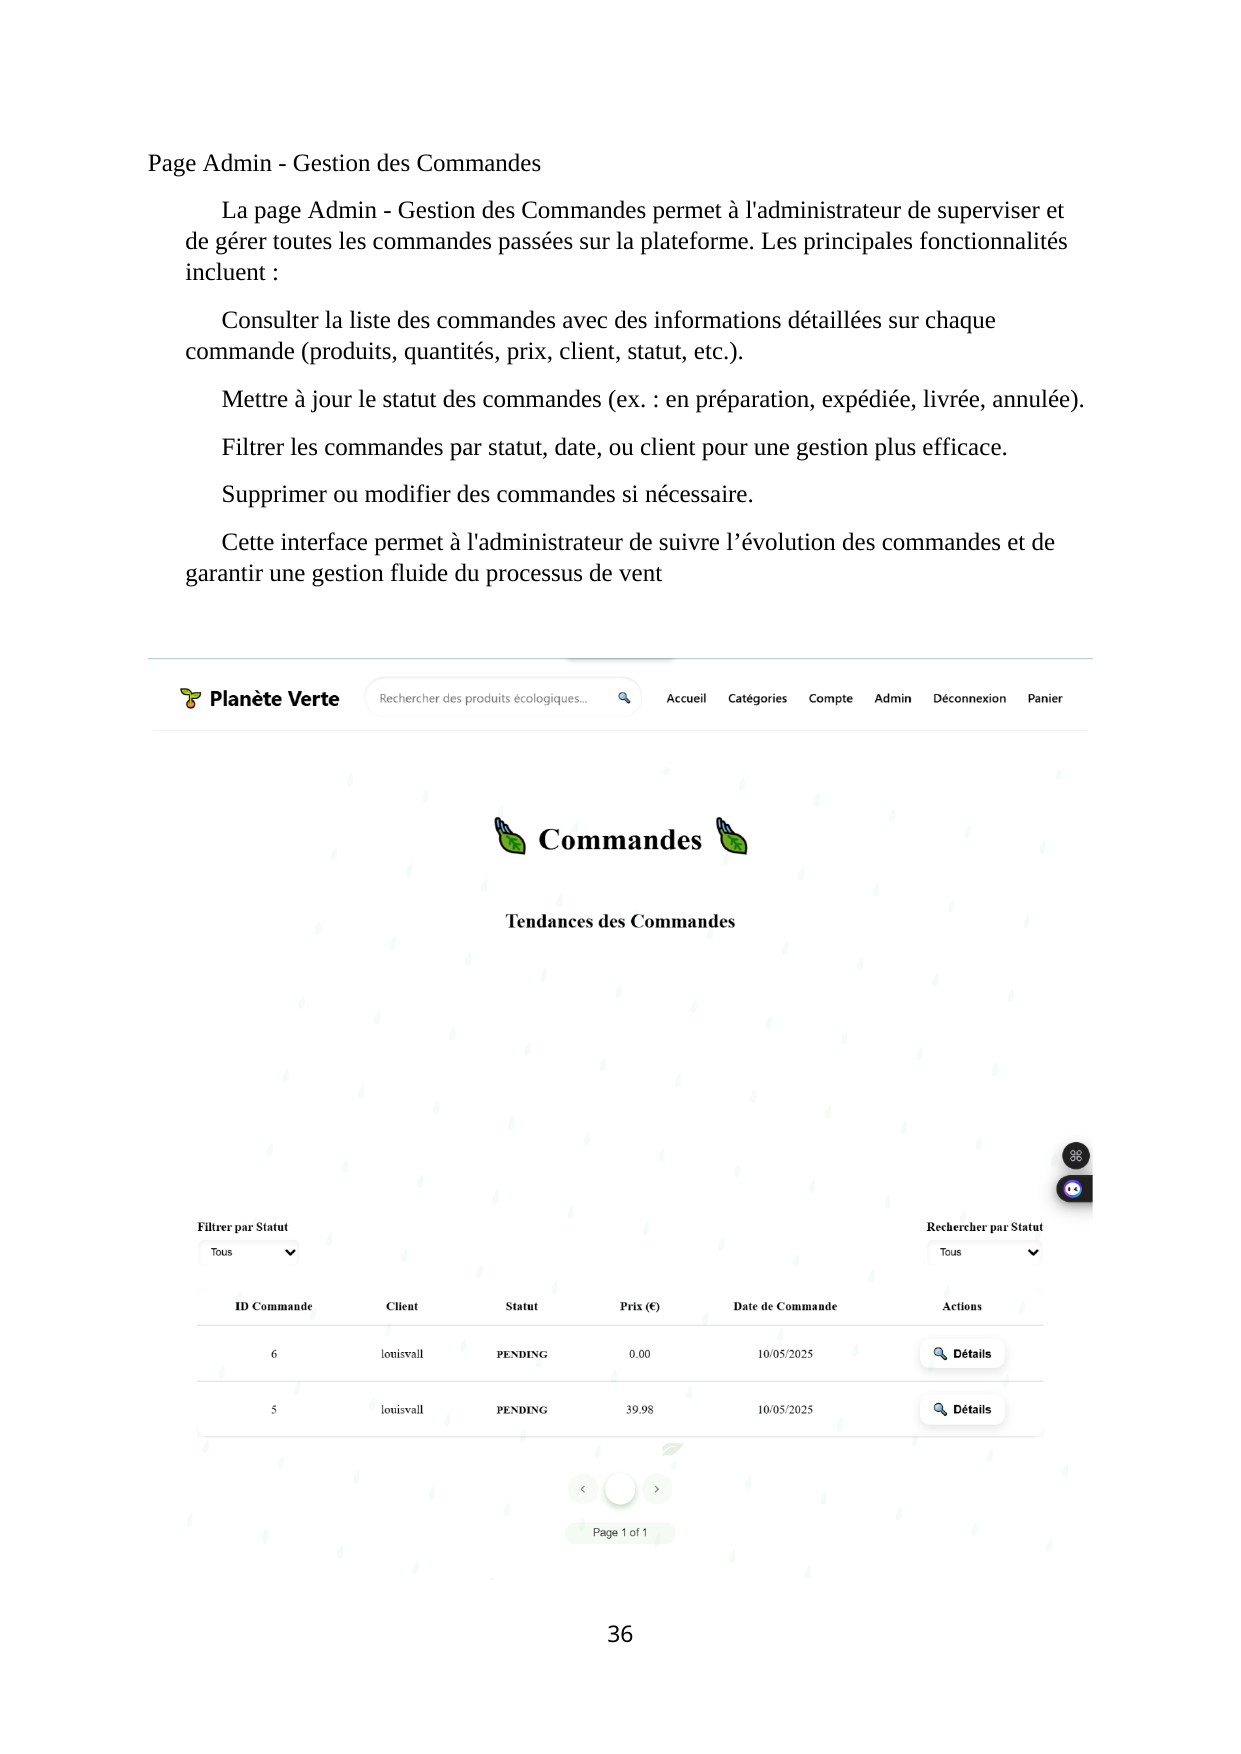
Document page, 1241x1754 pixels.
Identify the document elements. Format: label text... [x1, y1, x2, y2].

text Filtrer les commandes par statut, date, ou client pour une gestion plus efficace. [185, 432, 1093, 460]
text Consulter la liste des commandes avec des informations détaillées sur chaque commande (produits, quantités, prix, client, statut, etc.). [185, 305, 1093, 365]
text La page Admin - Gestion des Commandes permet à l'administrateur de superviser et de gérer toutes les commandes passées sur la plateforme. Les principales fonctionnalités incluent : [185, 195, 1093, 286]
picture [147, 658, 1093, 1580]
text Cette interface permet à l'administrateur de suivre l’évolution des commandes et de garantir une gestion fluide du processus de vent [185, 527, 1093, 587]
text Mettre à jour le statut des commandes (ex. : en préparation, expédiée, livrée, annulée). [185, 384, 1093, 413]
text Page Admin - Gestion des Commandes [148, 148, 1093, 176]
text Supprimer ou modifier des commandes si nécessaire. [185, 479, 1093, 508]
